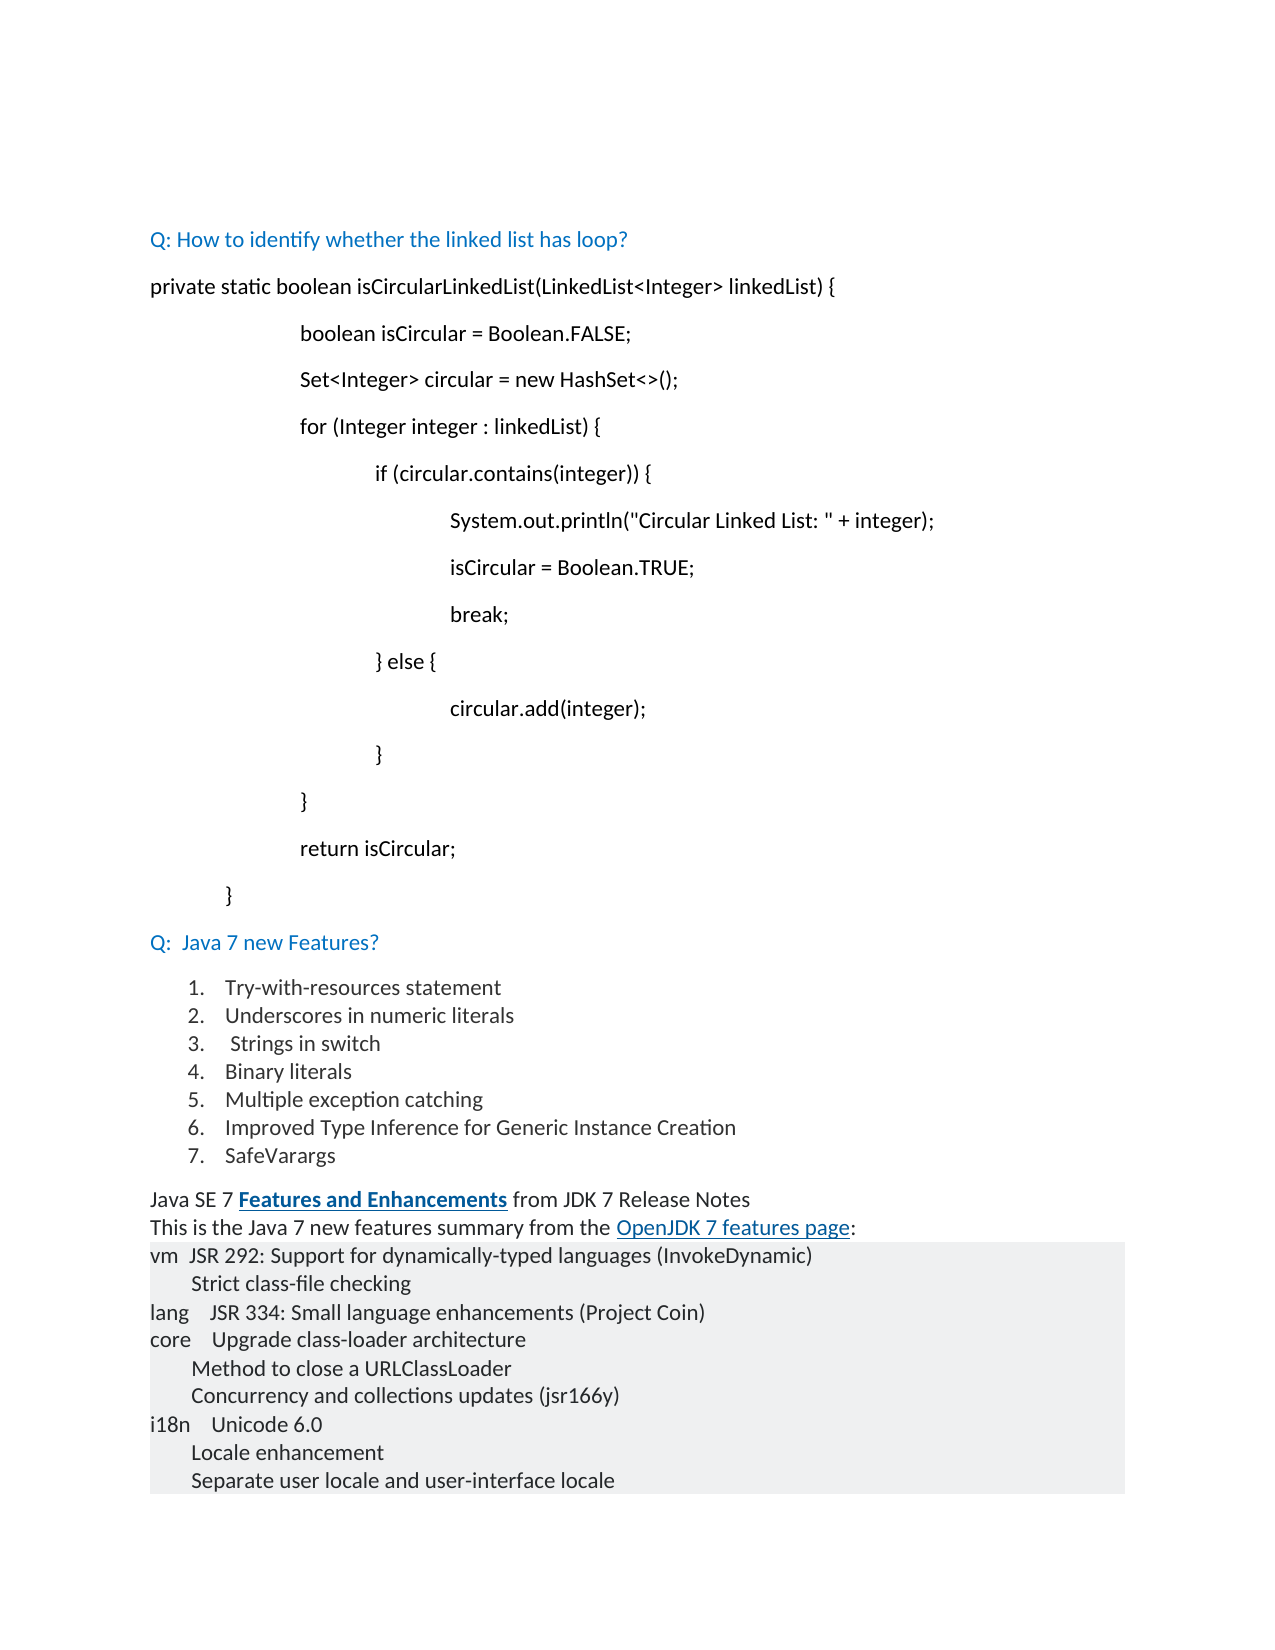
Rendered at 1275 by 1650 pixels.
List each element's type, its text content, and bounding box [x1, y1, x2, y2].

text private static boolean isCircularLinkedList(LinkedList<Integer> linkedList) { [150, 272, 1125, 300]
text Set<Integer> circular = new HashSet<>(); [150, 366, 1125, 393]
text Q: Java 7 new Features? [150, 928, 1125, 956]
text } [150, 881, 1125, 909]
text Strict class-file checking [150, 1269, 1125, 1298]
text Locale enhancement [150, 1438, 1125, 1466]
text isCircular = Boolean.TRUE; [150, 553, 1125, 581]
list Underscores in numeric literals [187, 1001, 1125, 1029]
list Multiple exception catching [187, 1085, 1125, 1113]
list Improved Type Inference for Generic Instance Creation [187, 1113, 1125, 1141]
text i18n Unicode 6.0 [150, 1410, 1125, 1438]
text core Upgrade class-loader architecture [150, 1326, 1125, 1354]
text Separate user locale and user-interface locale [150, 1466, 1125, 1494]
list Try-with-resources statement [187, 973, 1125, 1001]
text } [150, 787, 1125, 815]
text System.out.println("Circular Linked List: " + integer); [150, 506, 1125, 534]
text vm JSR 292: Support for dynamically-typed languages (InvokeDynamic) [150, 1242, 1125, 1269]
list SafeVarargs [187, 1141, 1125, 1169]
text Method to close a URLClassLoader [150, 1354, 1125, 1382]
list Strings in switch [187, 1029, 1125, 1057]
text break; [150, 600, 1125, 628]
text lang JSR 334: Small language enhancements (Project Coin) [150, 1298, 1125, 1326]
text boolean isCircular = Boolean.FALSE; [150, 319, 1125, 347]
text if (circular.contains(integer)) { [150, 459, 1125, 487]
list Binary literals [187, 1057, 1125, 1085]
text } else { [150, 647, 1125, 675]
text for (Integer integer : linkedList) { [150, 412, 1125, 440]
text This is the Java 7 new features summary from the OpenJDK 7 features page: [150, 1213, 1125, 1242]
subtitle Java SE 7 Features and Enhancements from JDK 7 Release Notes [150, 1186, 1125, 1213]
text Concurrency and collections updates (jsr166y) [150, 1382, 1125, 1410]
text Q: How to identify whether the linked list has loop? [150, 225, 1125, 253]
text } [150, 741, 1125, 768]
text circular.add(integer); [150, 694, 1125, 722]
text return isCircular; [150, 834, 1125, 862]
